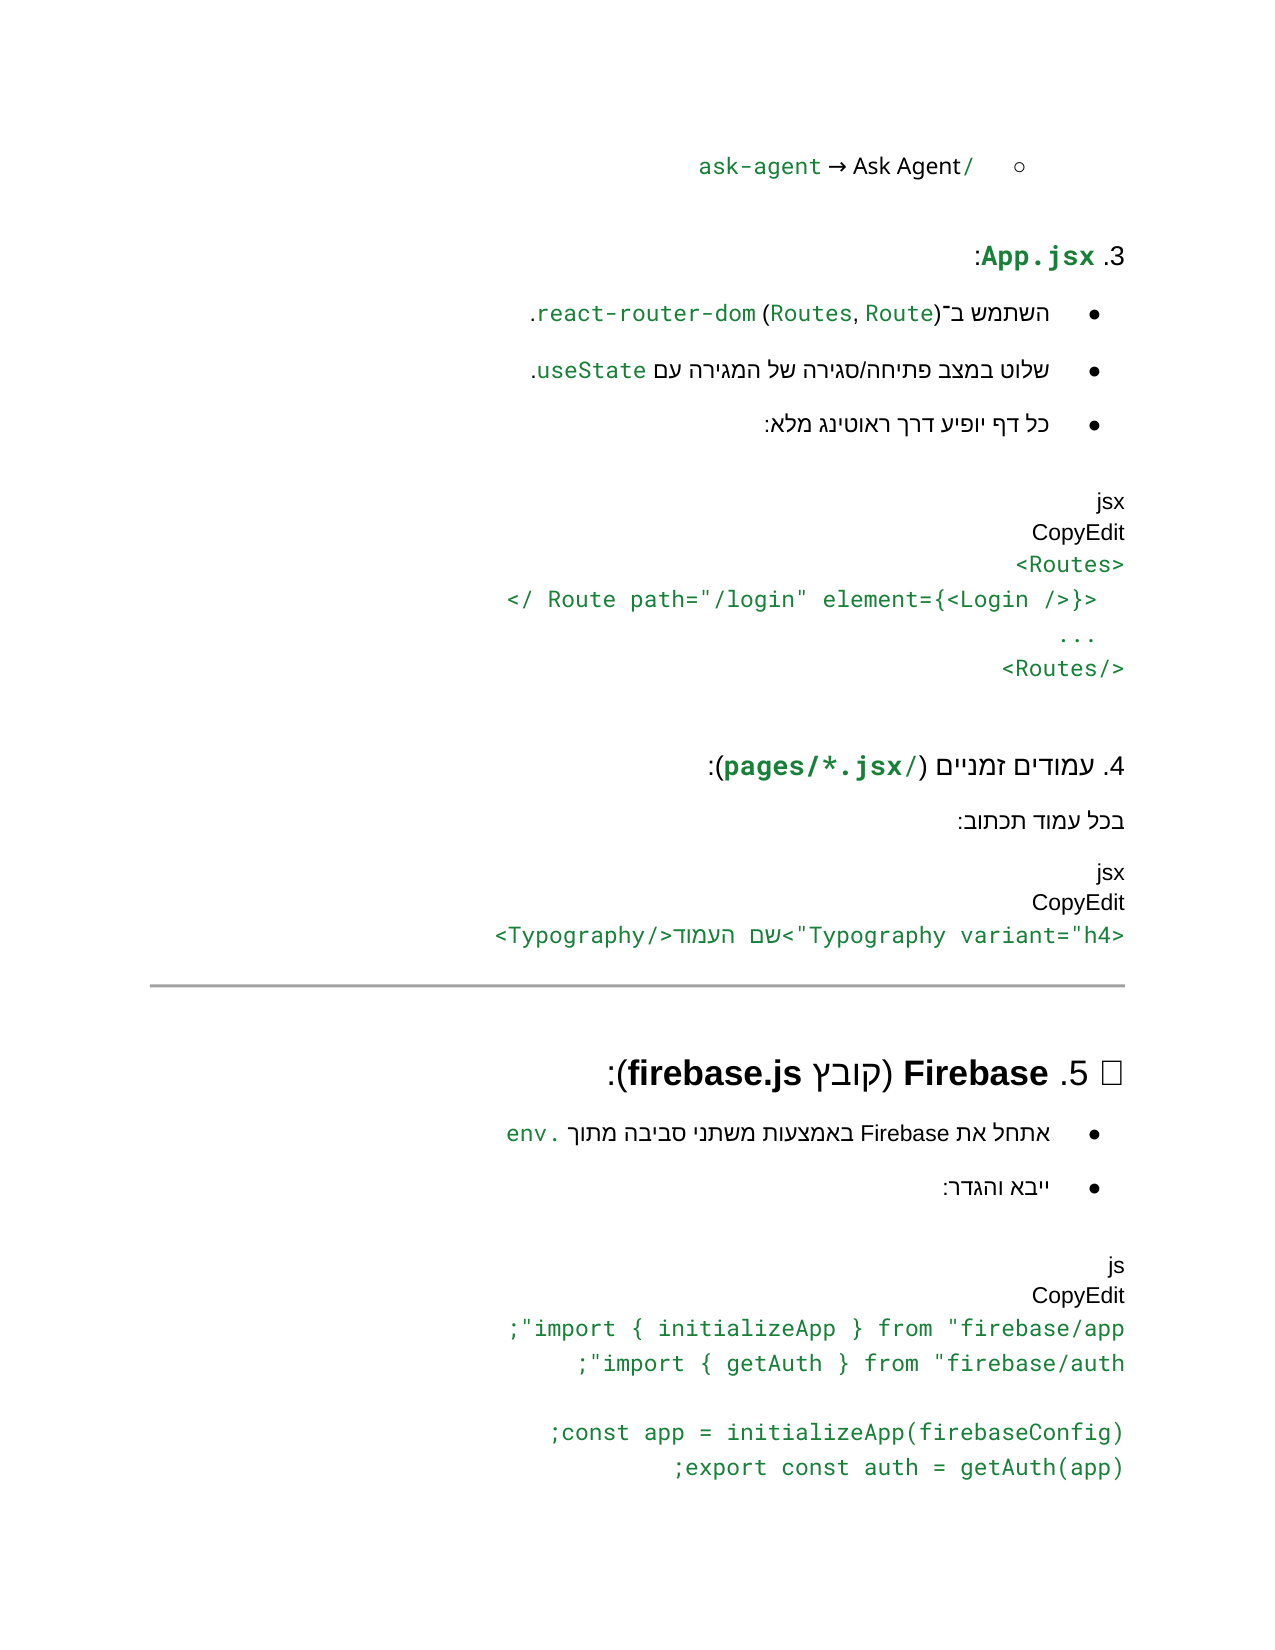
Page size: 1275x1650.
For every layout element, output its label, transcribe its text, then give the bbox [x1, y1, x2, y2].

list אתחל את Firebase באמצעות משתני סביבה מתוך .env [150, 1118, 1087, 1174]
text jsx [150, 488, 1125, 515]
text CopyEdit [150, 889, 1125, 916]
text js [150, 1252, 1125, 1278]
text import { initializeApp } from "firebase/app"; [150, 1312, 1125, 1343]
text </Routes> [150, 653, 1125, 683]
text jsx [150, 859, 1125, 885]
list כל דף יופיע דרך ראוטינג מלא: [150, 411, 1087, 463]
subtitle 3. App.jsx: [150, 237, 1125, 272]
list /ask-agent → Ask Agent [150, 150, 1012, 208]
text <Routes> [150, 549, 1125, 579]
text import { getAuth } from "firebase/auth"; [150, 1347, 1125, 1377]
subtitle 🔐 5. Firebase (קובץ firebase.js): [150, 1052, 1125, 1093]
text <Route path="/login" element={<Login />} /> [150, 583, 1125, 614]
subtitle 4. עמודים זמניים (/pages/*.jsx): [150, 747, 1125, 783]
text בכל עמוד תכתוב: [150, 808, 1125, 834]
list שלוט במצב פתיחה/סגירה של המגירה עם useState. [150, 354, 1087, 411]
list השתמש ב־react-router-dom (Routes, Route). [150, 297, 1087, 354]
text CopyEdit [150, 518, 1125, 545]
text <Typography variant="h4">שם העמוד</Typography> [150, 919, 1125, 949]
text ... [150, 618, 1125, 648]
list ייבא והגדר: [150, 1174, 1087, 1227]
text const app = initializeApp(firebaseConfig); [150, 1416, 1125, 1447]
text export const auth = getAuth(app); [150, 1451, 1125, 1481]
text CopyEdit [150, 1282, 1125, 1308]
